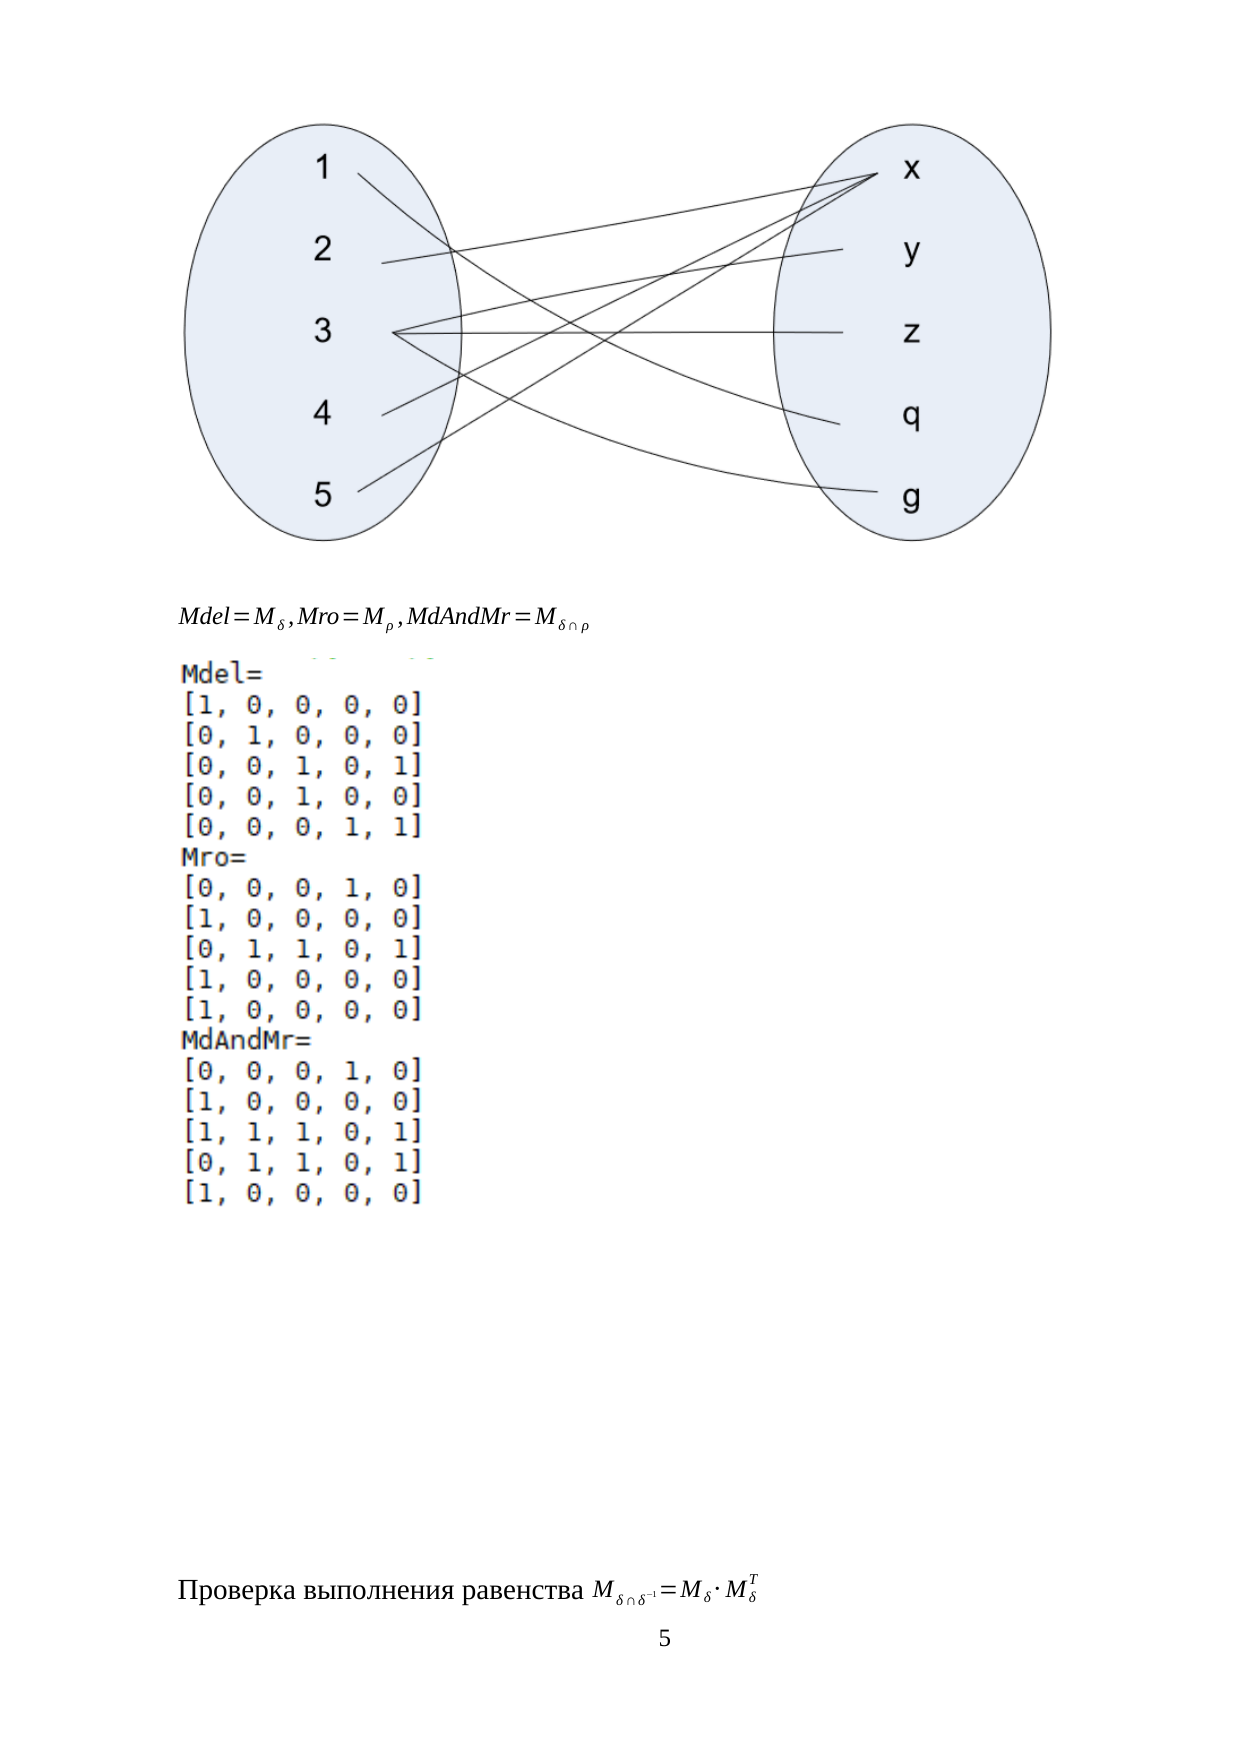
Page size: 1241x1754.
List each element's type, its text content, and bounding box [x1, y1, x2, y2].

picture [177, 658, 1135, 1208]
text Проверка выполнения равенства [177, 1571, 1152, 1608]
picture [177, 118, 1066, 547]
